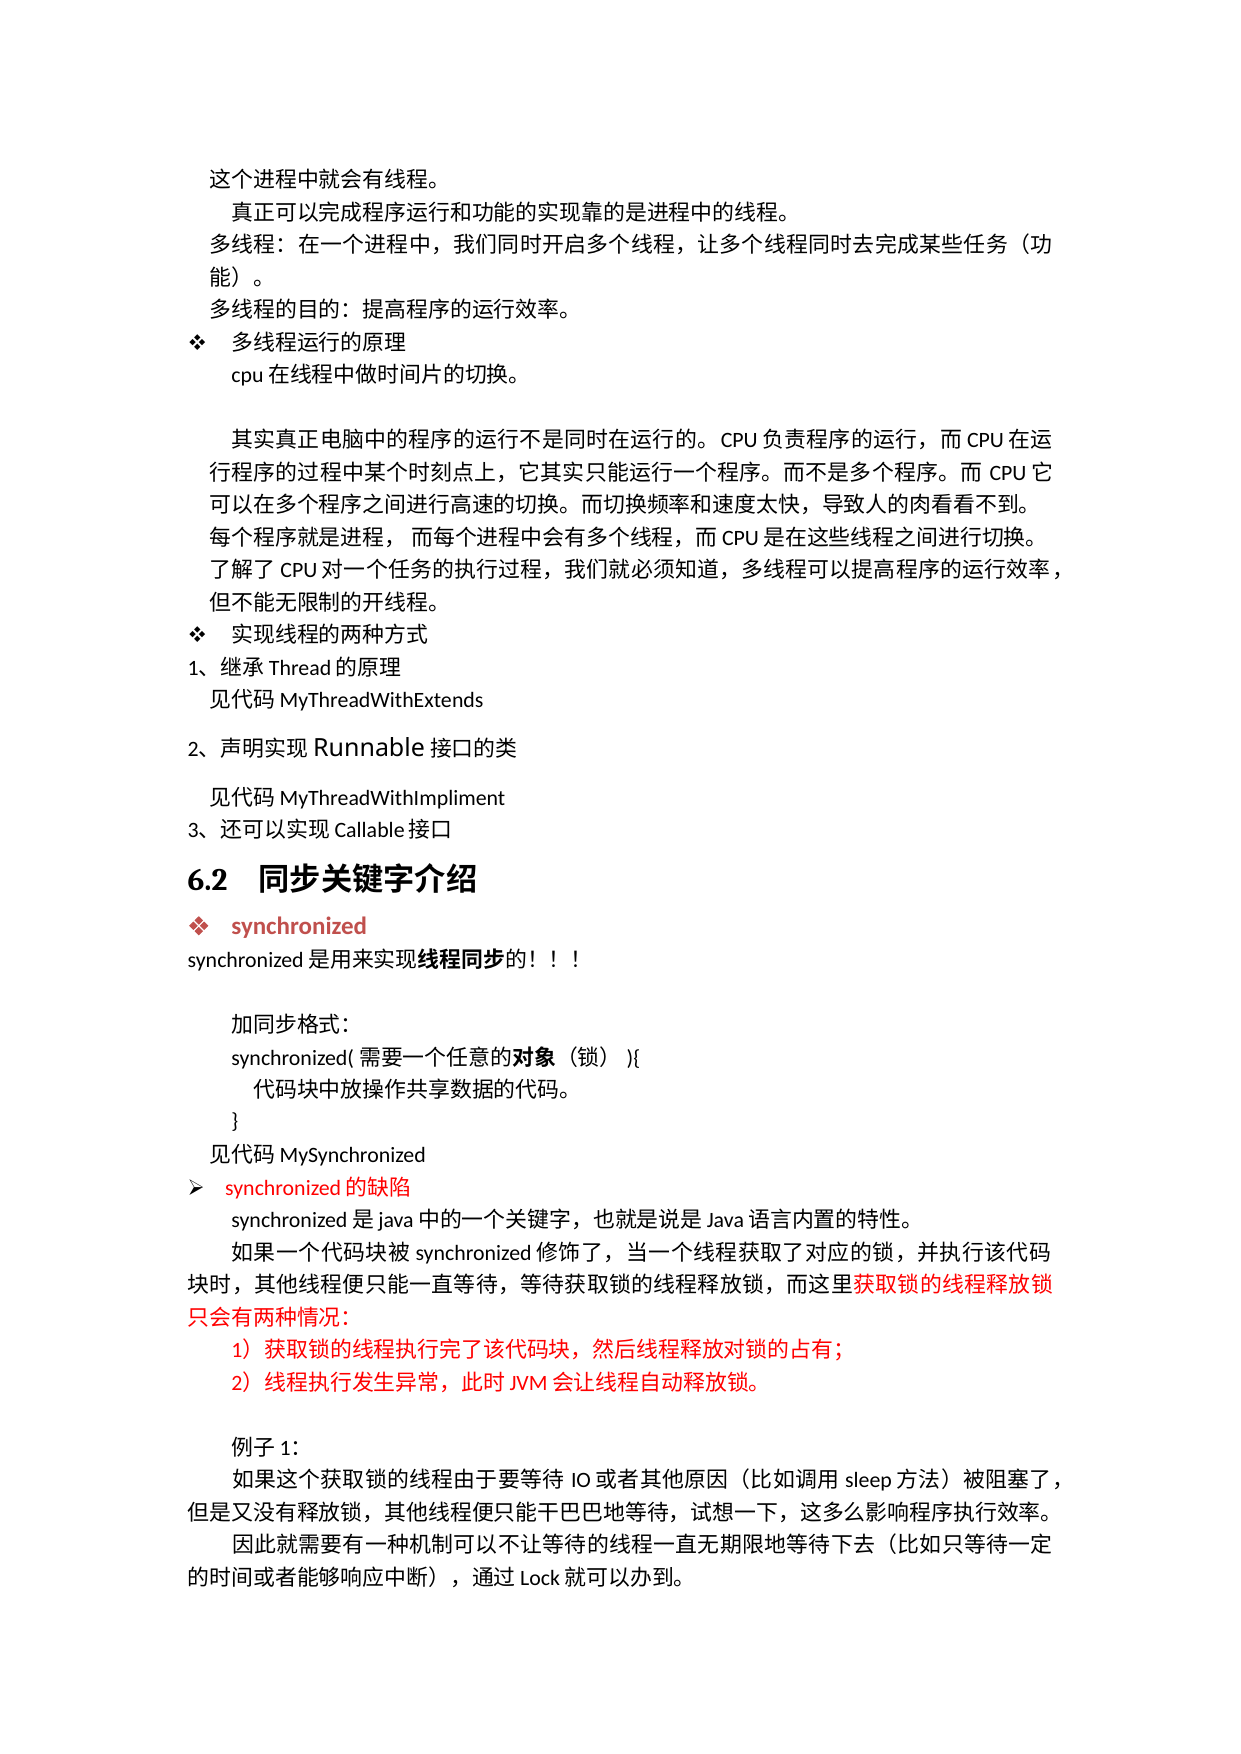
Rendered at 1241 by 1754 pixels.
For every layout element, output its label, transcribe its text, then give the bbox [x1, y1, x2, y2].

text 1、继承Thread的原理 [187, 649, 1053, 682]
text 多线程的目的：提高程序的运行效率。 [209, 292, 1053, 324]
subtitle 同步关键字介绍 [187, 844, 1053, 909]
list synchronized的缺陷 [187, 1169, 1053, 1202]
text cpu在线程中做时间片的切换。 [209, 357, 1053, 389]
text 2、声明实现 Runnable 接口的类 [187, 714, 1053, 779]
text 2）线程执行发生异常，此时JVM会让线程自动释放锁。 [187, 1364, 1053, 1397]
text synchronized是用来实现线程同步的！！！ [187, 942, 1053, 974]
text 其实真正电脑中的程序的运行不是同时在运行的。CPU负责程序的运行，而CPU在运行程序的过程中某个时刻点上，它其实只能运行一个程序。而不是多个程序。而CPU它可以在多个程序之间进行高速的切换。而切换频率和速度太快，导致人的肉看看不到。 [209, 422, 1053, 519]
list 多线程运行的原理 [187, 324, 1053, 357]
text 见代码MyThreadWithExtends [187, 682, 1053, 714]
text 如果一个代码块被synchronized修饰了，当一个线程获取了对应的锁，并执行该代码块时，其他线程便只能一直等待，等待获取锁的线程释放锁，而这里获取锁的线程释放锁只会有两种情况： [187, 1234, 1053, 1332]
text 真正可以完成程序运行和功能的实现靠的是进程中的线程。 [209, 194, 1053, 227]
list 实现线程的两种方式 [187, 617, 1053, 649]
text 如果这个获取锁的线程由于要等待IO或者其他原因（比如调用sleep方法）被阻塞了，但是又没有释放锁，其他线程便只能干巴巴地等待，试想一下，这多么影响程序执行效率。 [187, 1462, 1053, 1527]
text 见代码MySynchronized [187, 1137, 1053, 1169]
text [209, 162, 1053, 194]
text 3、还可以实现Callable接口 [187, 812, 1053, 844]
text synchronized是java中的一个关键字，也就是说是Java语言内置的特性。 [187, 1202, 1053, 1234]
text } [187, 1104, 1053, 1137]
text 见代码MyThreadWithImpliment [187, 779, 1053, 812]
text 例子1： [187, 1429, 1053, 1462]
text 多线程：在一个进程中，我们同时开启多个线程，让多个线程同时去完成某些任务（功能）。 [209, 227, 1053, 292]
text 1）获取锁的线程执行完了该代码块，然后线程释放对锁的占有； [187, 1332, 1053, 1364]
text 代码块中放操作共享数据的代码。 [187, 1072, 1053, 1104]
text 因此就需要有一种机制可以不让等待的线程一直无期限地等待下去（比如只等待一定的时间或者能够响应中断），通过Lock就可以办到。 [187, 1527, 1053, 1592]
list synchronized [187, 909, 1053, 942]
text 每个程序就是进程， 而每个进程中会有多个线程，而CPU是在这些线程之间进行切换。 [209, 519, 1053, 552]
text 加同步格式： [187, 1007, 1053, 1039]
text synchronized( 需要一个任意的对象（锁） ){ [187, 1039, 1053, 1072]
text 了解了CPU对一个任务的执行过程，我们就必须知道，多线程可以提高程序的运行效率，但不能无限制的开线程。 [209, 552, 1053, 617]
